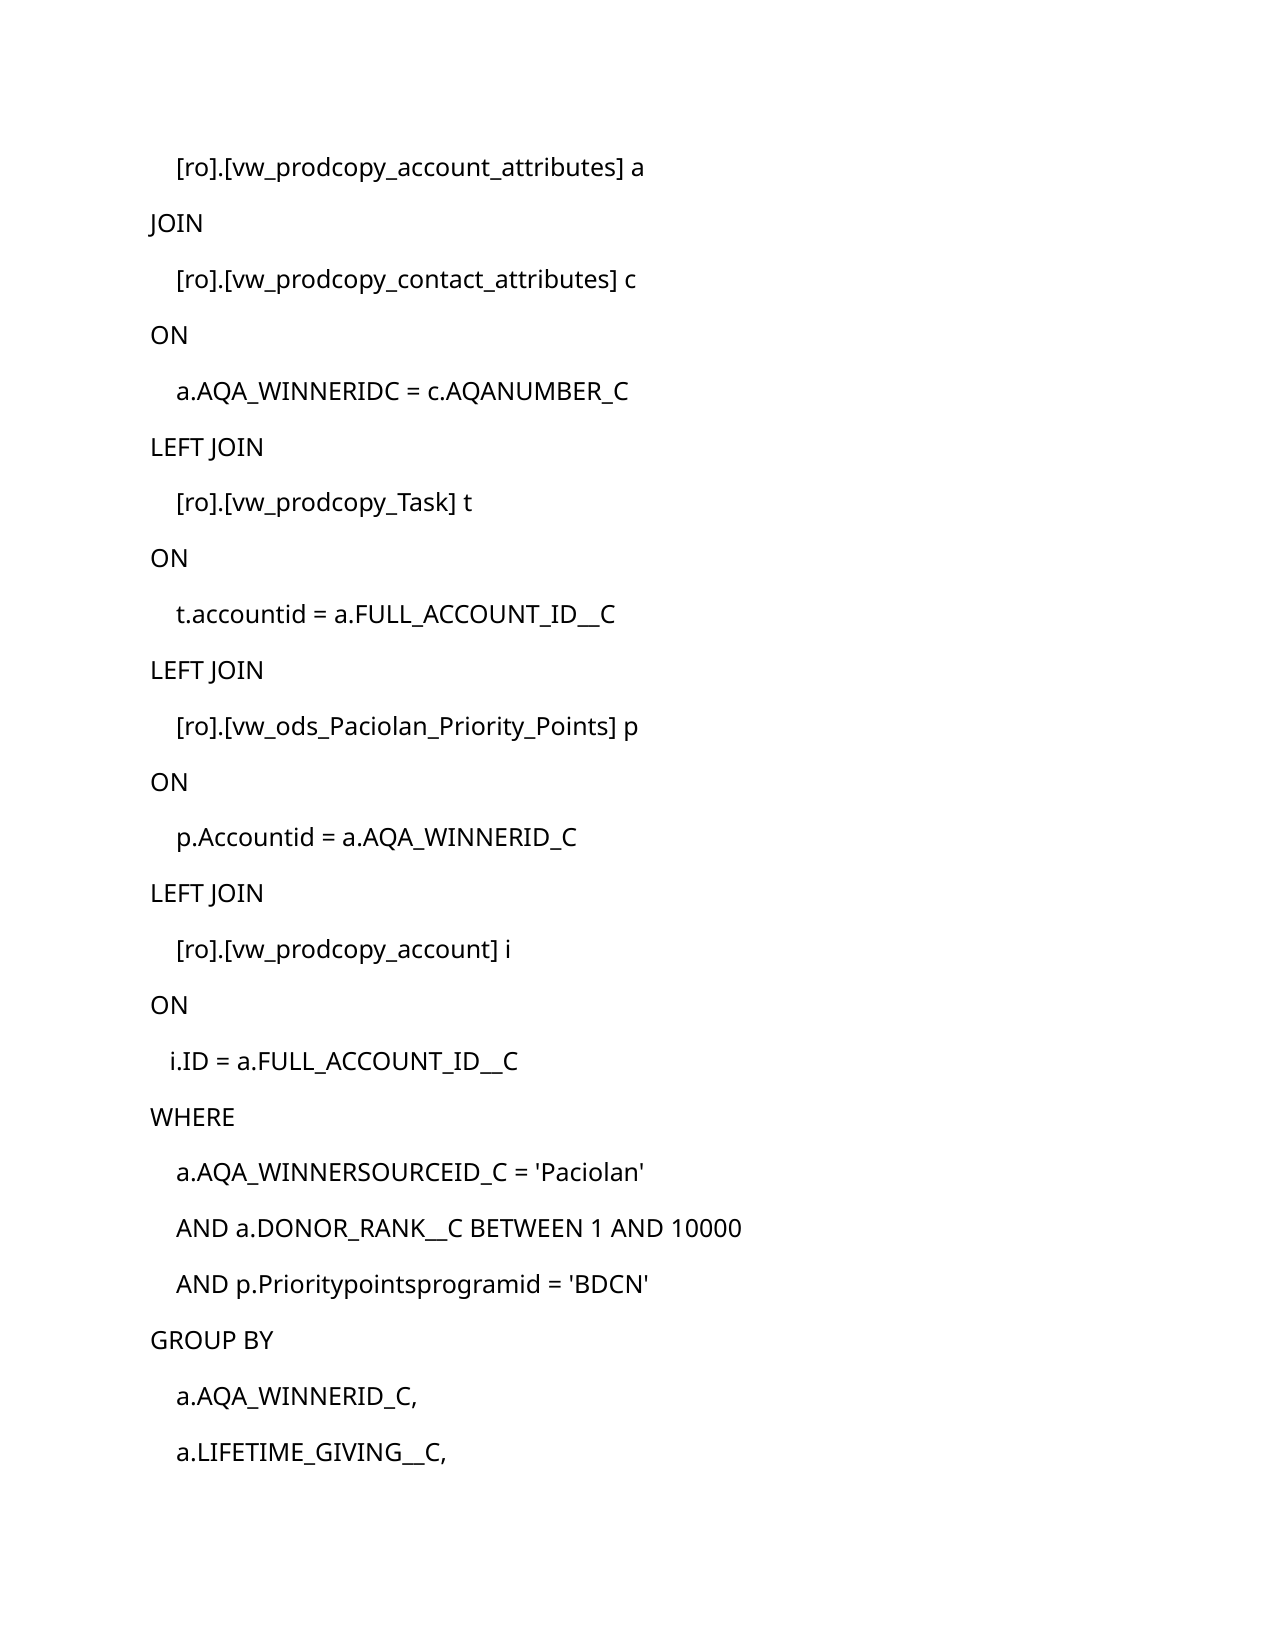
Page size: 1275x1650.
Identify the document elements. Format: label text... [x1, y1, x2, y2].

text ON [150, 317, 1125, 352]
text ON [150, 541, 1125, 575]
text a.AQA_WINNERID_C, [150, 1378, 1125, 1412]
text LEFT JOIN [150, 876, 1125, 910]
text JOIN [150, 206, 1125, 240]
text a.AQA_WINNERIDC = c.AQANUMBER_C [150, 373, 1125, 407]
text AND a.DONOR_RANK__C BETWEEN 1 AND 10000 [150, 1211, 1125, 1245]
text [ro].[vw_prodcopy_contact_attributes] c [150, 262, 1125, 296]
text [ro].[vw_prodcopy_account] i [150, 932, 1125, 966]
text p.Accountid = a.AQA_WINNERID_C [150, 820, 1125, 854]
text LEFT JOIN [150, 652, 1125, 687]
text t.accountid = a.FULL_ACCOUNT_ID__C [150, 597, 1125, 631]
text [ro].[vw_prodcopy_account_attributes] a [150, 150, 1125, 184]
text [ro].[vw_ods_Paciolan_Priority_Points] p [150, 708, 1125, 742]
text [ro].[vw_prodcopy_Task] t [150, 485, 1125, 519]
text a.LIFETIME_GIVING__C, [150, 1434, 1125, 1468]
text a.AQA_WINNERSOURCEID_C = 'Paciolan' [150, 1155, 1125, 1189]
text ON [150, 764, 1125, 798]
text WHERE [150, 1099, 1125, 1133]
text AND p.Prioritypointsprogramid = 'BDCN' [150, 1267, 1125, 1301]
text GROUP BY [150, 1322, 1125, 1357]
text i.ID = a.FULL_ACCOUNT_ID__C [150, 1043, 1125, 1077]
text ON [150, 987, 1125, 1022]
text LEFT JOIN [150, 429, 1125, 463]
